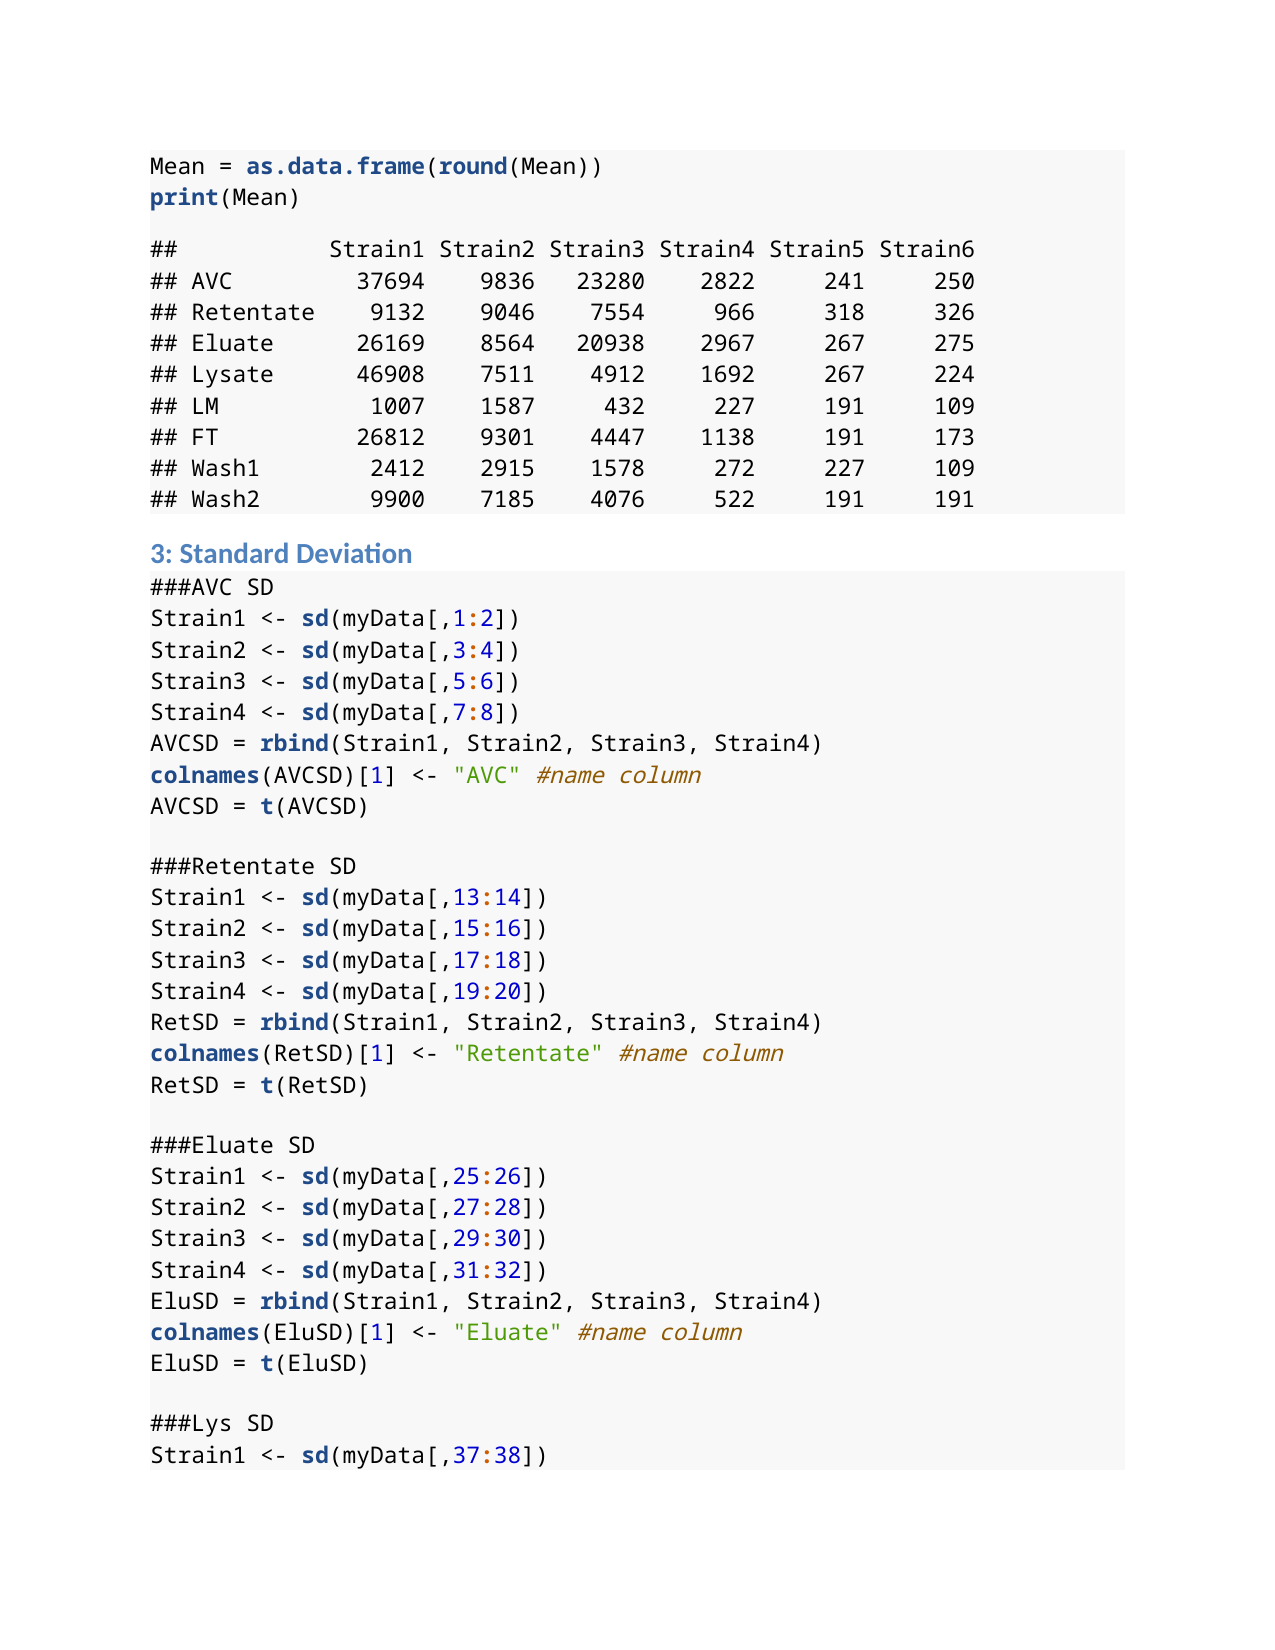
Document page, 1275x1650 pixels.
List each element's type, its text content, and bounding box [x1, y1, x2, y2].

text ## Strain1 Strain2 Strain3 Strain4 Strain5 Strain6 ## AVC 37694 9836 23280 2822 241 250 ## Retentate 9132 9046 7554 966 318 326 ## Eluate 26169 8564 20938 2967 267 275 ## Lysate 46908 7511 4912 1692 267 224 ## LM 1007 1587 432 227 191 109 ## FT 26812 9301 4447 1138 191 173 ## Wash1 2412 2915 1578 272 227 109 ## Wash2 9900 7185 4076 522 191 191 [150, 233, 1125, 514]
subtitle 3: Standard Deviation [150, 535, 1125, 571]
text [150, 571, 1125, 1470]
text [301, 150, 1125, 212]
